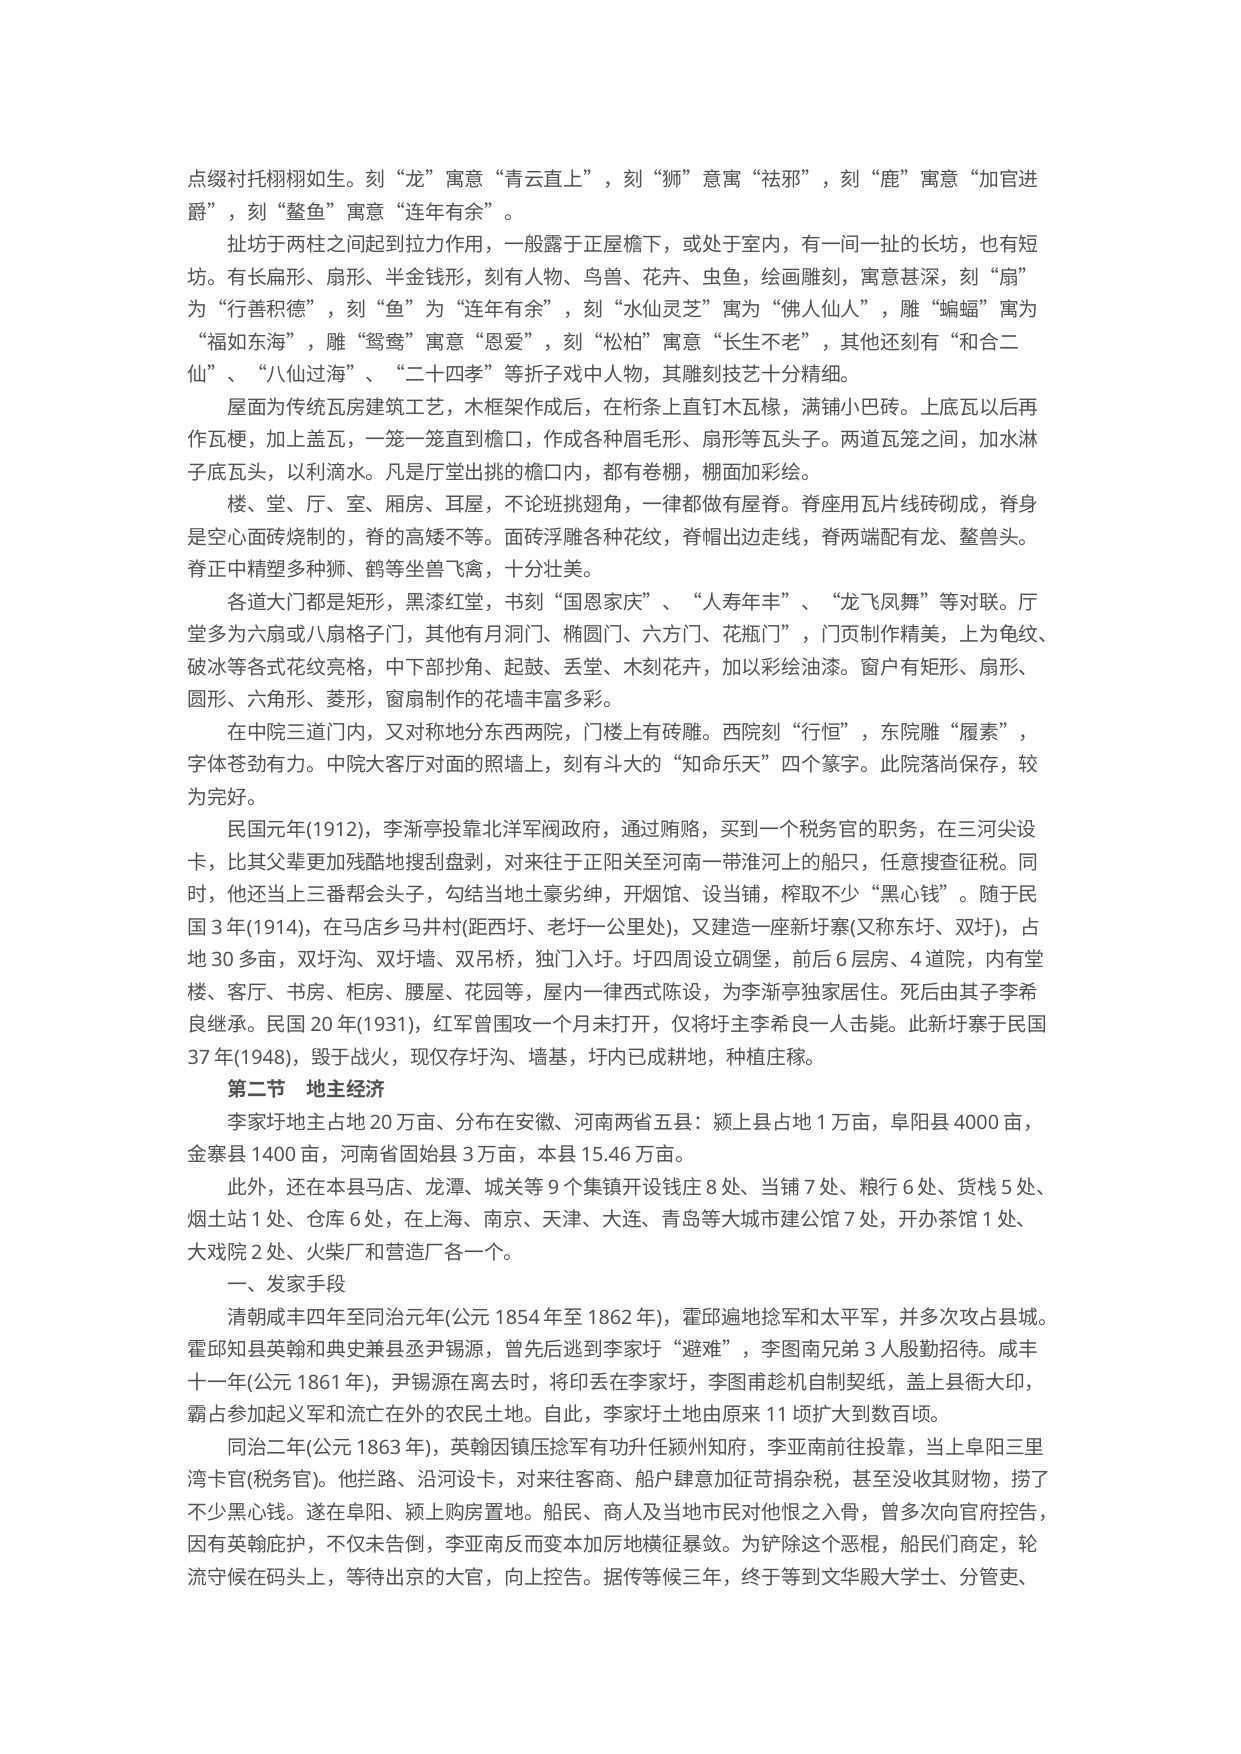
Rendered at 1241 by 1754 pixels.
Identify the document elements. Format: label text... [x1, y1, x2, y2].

text 扯坊于两柱之间起到拉力作用，一般露于正屋檐下，或处于室内，有一间一扯的长坊，也有短坊。有长扁形、扇形、半金钱形，刻有人物、鸟兽、花卉、虫鱼，绘画雕刻，寓意甚深，刻“扇”为“行善积德”，刻“鱼”为“连年有余”，刻“水仙灵芝”寓为“佛人仙人”，雕“蝙蝠”寓为“福如东海”，雕“鸳鸯”寓意“恩爱”，刻“松柏”寓意“长生不老”，其他还刻有“和合二仙”、“八仙过海”、“二十四孝”等折子戏中人物，其雕刻技艺十分精细。 [187, 227, 1053, 389]
text 在中院三道门内，又对称地分东西两院，门楼上有砖雕。西院刻“行恒”，东院雕“履素”，字体苍劲有力。中院大客厅对面的照墙上，刻有斗大的“知命乐天”四个篆字。此院落尚保存，较为完好。 [187, 714, 1053, 812]
text 李家圩地主占地20万亩、分布在安徽、河南两省五县：颍上县占地1万亩，阜阳县4000亩，金寨县1400亩，河南省固始县3万亩，本县15.46万亩。 [187, 1104, 1053, 1169]
text 民国元年(1912)，李渐亭投靠北洋军阀政府，通过贿赂，买到一个税务官的职务，在三河尖设卡，比其父辈更加残酷地搜刮盘剥，对来往于正阳关至河南一带淮河上的船只，任意搜查征税。同时，他还当上三番帮会头子，勾结当地土豪劣绅，开烟馆、设当铺，榨取不少“黑心钱”。随于民国3年(1914)，在马店乡马井村(距西圩、老圩一公里处)，又建造一座新圩寨(又称东圩、双圩)，占地30多亩，双圩沟、双圩墙、双吊桥，独门入圩。圩四周设立碉堡，前后6层房、4道院，内有堂楼、客厅、书房、柜房、腰屋、花园等，屋内一律西式陈设，为李渐亭独家居住。死后由其子李希良继承。民国20年(1931)，红军曾围攻一个月未打开，仅将圩主李希良一人击毙。此新圩寨于民国37年(1948)，毁于战火，现仅存圩沟、墙基，圩内已成耕地，种植庄稼。 [187, 812, 1053, 1072]
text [187, 162, 1053, 227]
text 各道大门都是矩形，黑漆红堂，书刻“国恩家庆”、“人寿年丰”、“龙飞凤舞”等对联。厅堂多为六扇或八扇格子门，其他有月洞门、椭圆门、六方门、花瓶门”，门页制作精美，上为龟纹、破冰等各式花纹亮格，中下部抄角、起鼓、丢堂、木刻花卉，加以彩绘油漆。窗户有矩形、扇形、圆形、六角形、菱形，窗扇制作的花墙丰富多彩。 [187, 584, 1053, 714]
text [187, 1429, 1053, 1592]
text 第二节 地主经济 [187, 1072, 1053, 1104]
text 屋面为传统瓦房建筑工艺，木框架作成后，在桁条上直钉木瓦椽，满铺小巴砖。上底瓦以后再作瓦梗，加上盖瓦，一笼一笼直到檐口，作成各种眉毛形、扇形等瓦头子。两道瓦笼之间，加水淋子底瓦头，以利滴水。凡是厅堂出挑的檐口内，都有卷棚，棚面加彩绘。 [187, 389, 1053, 487]
text 清朝咸丰四年至同治元年(公元1854年至1862年)，霍邱遍地捻军和太平军，并多次攻占县城。霍邱知县英翰和典史兼县丞尹锡源，曾先后逃到李家圩“避难”，李图南兄弟3人殷勤招待。咸丰十一年(公元1861年)，尹锡源在离去时，将印丢在李家圩，李图甫趁机自制契纸，盖上县衙大印，霸占参加起义军和流亡在外的农民土地。自此，李家圩土地由原来11顷扩大到数百顷。 [187, 1299, 1053, 1429]
text 此外，还在本县马店、龙潭、城关等9个集镇开设钱庄8处、当铺7处、粮行6处、货栈5处、烟土站1处、仓库6处，在上海、南京、天津、大连、青岛等大城市建公馆7处，开办茶馆1处、大戏院2处、火柴厂和营造厂各一个。 [187, 1169, 1053, 1267]
text 楼、堂、厅、室、厢房、耳屋，不论班挑翅角，一律都做有屋脊。脊座用瓦片线砖砌成，脊身是空心面砖烧制的，脊的高矮不等。面砖浮雕各种花纹，脊帽出边走线，脊两端配有龙、鳌兽头。脊正中精塑多种狮、鹤等坐兽飞禽，十分壮美。 [187, 487, 1053, 584]
text 一、发家手段 [187, 1267, 1053, 1299]
